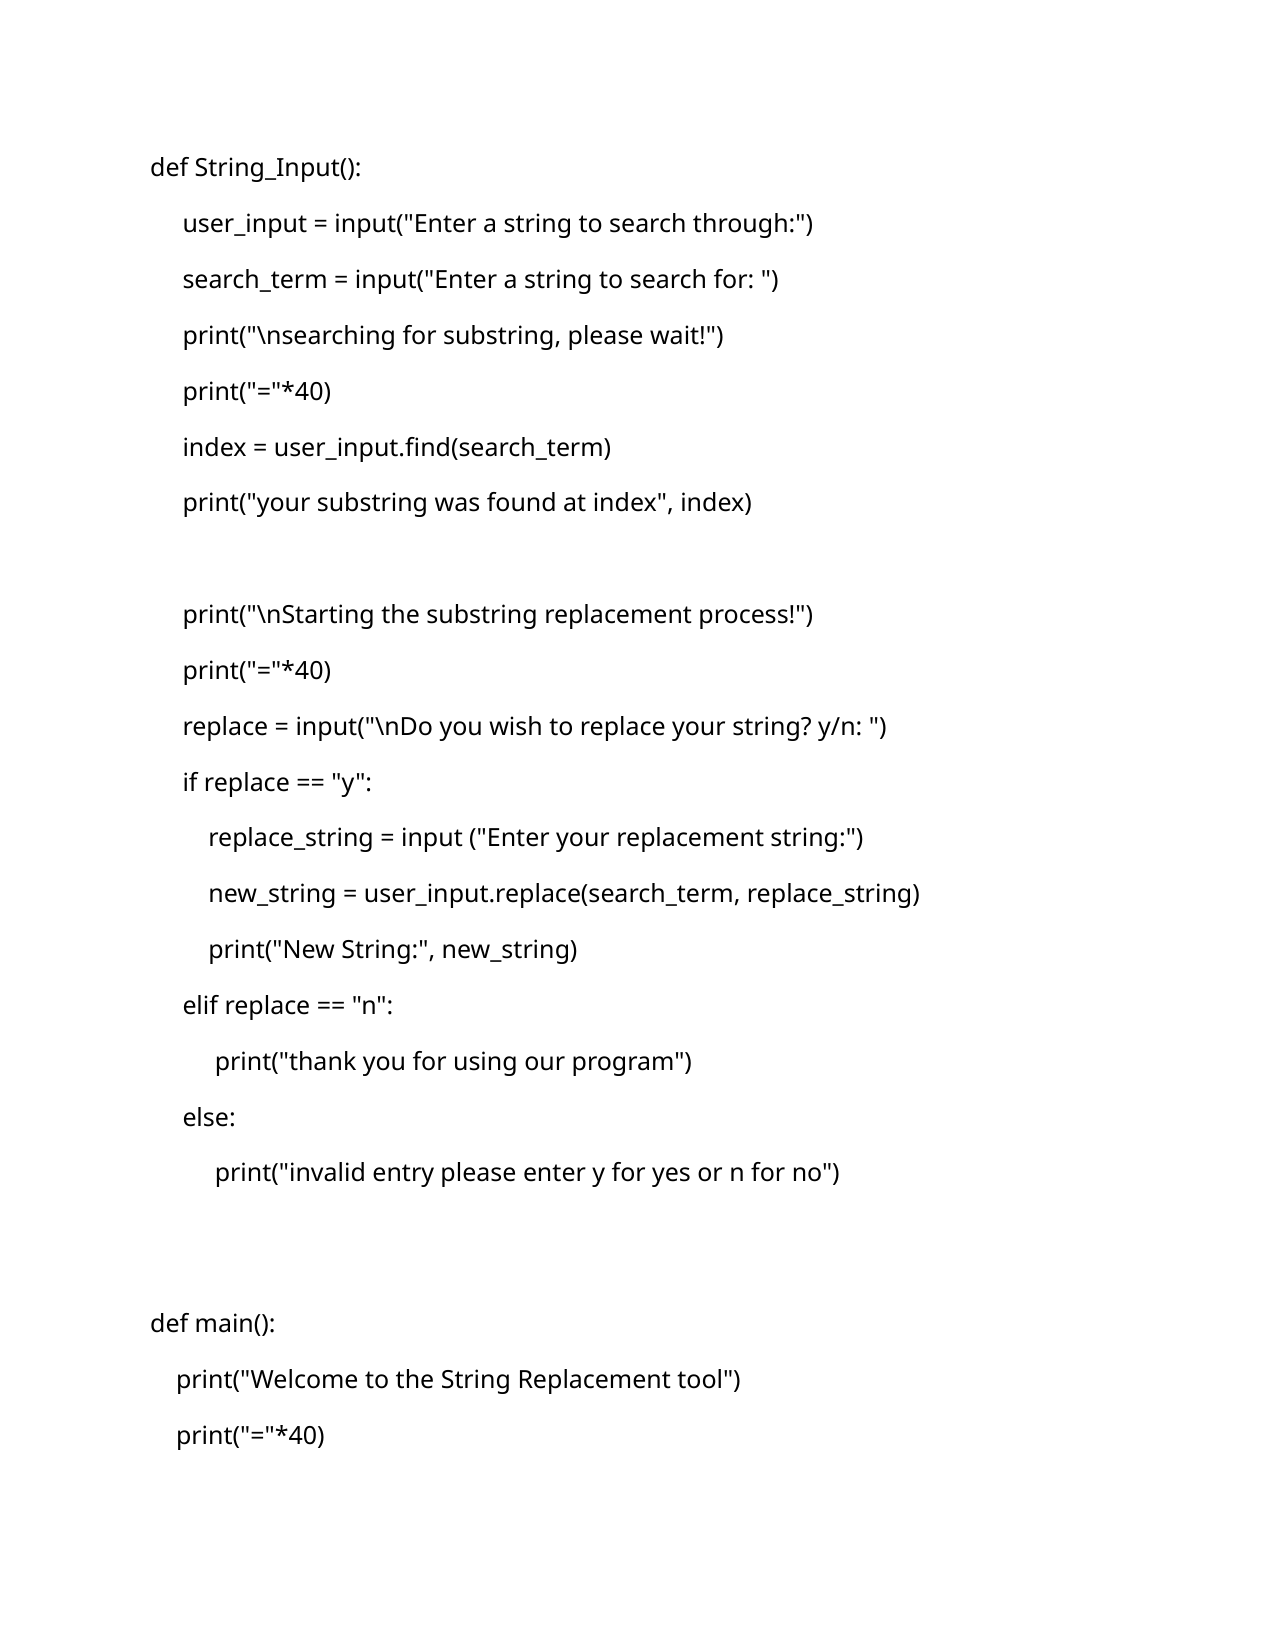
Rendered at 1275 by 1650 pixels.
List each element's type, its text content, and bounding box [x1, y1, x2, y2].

text def main(): [150, 1306, 1125, 1340]
text replace_string = input ("Enter your replacement string:") [150, 820, 1125, 854]
text print("your substring was found at index", index) [150, 485, 1125, 519]
text search_term = input("Enter a string to search for: ") [150, 262, 1125, 296]
text print("New String:", new_string) [150, 932, 1125, 966]
text if replace == "y": [150, 764, 1125, 798]
text def String_Input(): [150, 150, 1125, 184]
text print("thank you for using our program") [150, 1043, 1125, 1077]
text print("="*40) [150, 652, 1125, 687]
text print("invalid entry please enter y for yes or n for no") [150, 1155, 1125, 1189]
text index = user_input.find(search_term) [150, 429, 1125, 463]
text print("Welcome to the String Replacement tool") [150, 1362, 1125, 1396]
text replace = input("\nDo you wish to replace your string? y/n: ") [150, 708, 1125, 742]
text else: [150, 1099, 1125, 1133]
text print("\nStarting the substring replacement process!") [150, 597, 1125, 631]
text print("\nsearching for substring, please wait!") [150, 317, 1125, 352]
text print("="*40) [150, 373, 1125, 407]
text elif replace == "n": [150, 987, 1125, 1022]
text user_input = input("Enter a string to search through:") [150, 206, 1125, 240]
text new_string = user_input.replace(search_term, replace_string) [150, 876, 1125, 910]
text print("="*40) [150, 1417, 1125, 1452]
